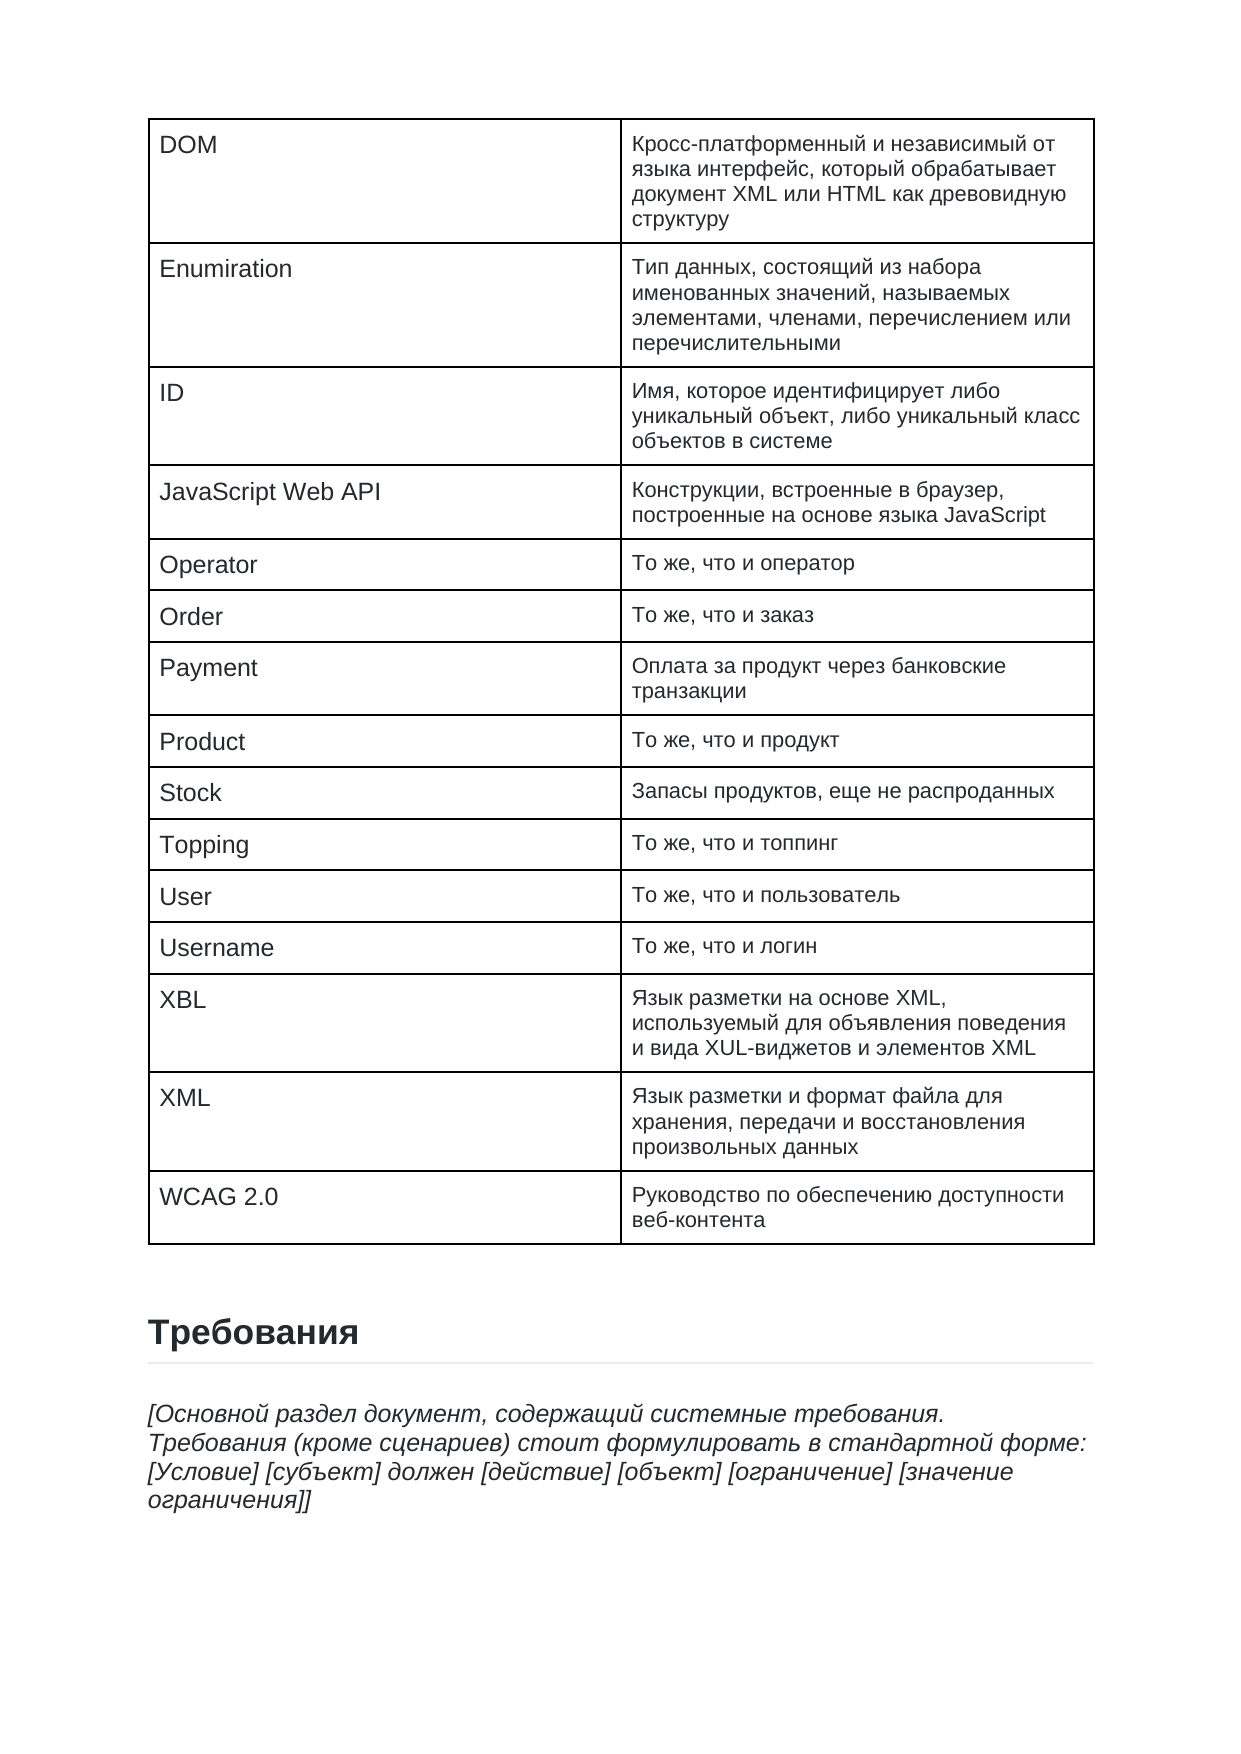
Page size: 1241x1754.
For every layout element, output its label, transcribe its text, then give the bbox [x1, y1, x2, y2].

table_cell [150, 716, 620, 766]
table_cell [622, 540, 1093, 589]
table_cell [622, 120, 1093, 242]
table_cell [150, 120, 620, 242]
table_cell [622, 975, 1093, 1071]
subtitle Требования [148, 1311, 1093, 1362]
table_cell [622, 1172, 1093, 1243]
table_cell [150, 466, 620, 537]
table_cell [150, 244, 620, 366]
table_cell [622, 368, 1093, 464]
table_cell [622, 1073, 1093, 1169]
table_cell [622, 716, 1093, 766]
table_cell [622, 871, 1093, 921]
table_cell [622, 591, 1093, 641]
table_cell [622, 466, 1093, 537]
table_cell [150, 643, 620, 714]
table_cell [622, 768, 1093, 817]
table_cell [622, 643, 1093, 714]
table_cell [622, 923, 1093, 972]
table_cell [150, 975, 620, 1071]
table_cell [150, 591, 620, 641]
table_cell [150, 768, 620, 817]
text [Основной раздел документ, содержащий системные требования. Требования (кроме сценариев) стоит формулировать в стандартной форме: [Условие] [субъект] должен [действие] [объект] [ограничение] [значение ограничения]] [148, 1399, 1093, 1514]
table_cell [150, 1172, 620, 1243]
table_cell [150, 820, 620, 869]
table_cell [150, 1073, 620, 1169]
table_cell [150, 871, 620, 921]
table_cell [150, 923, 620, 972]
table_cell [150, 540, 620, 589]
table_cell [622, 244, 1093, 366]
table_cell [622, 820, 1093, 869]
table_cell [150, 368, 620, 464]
